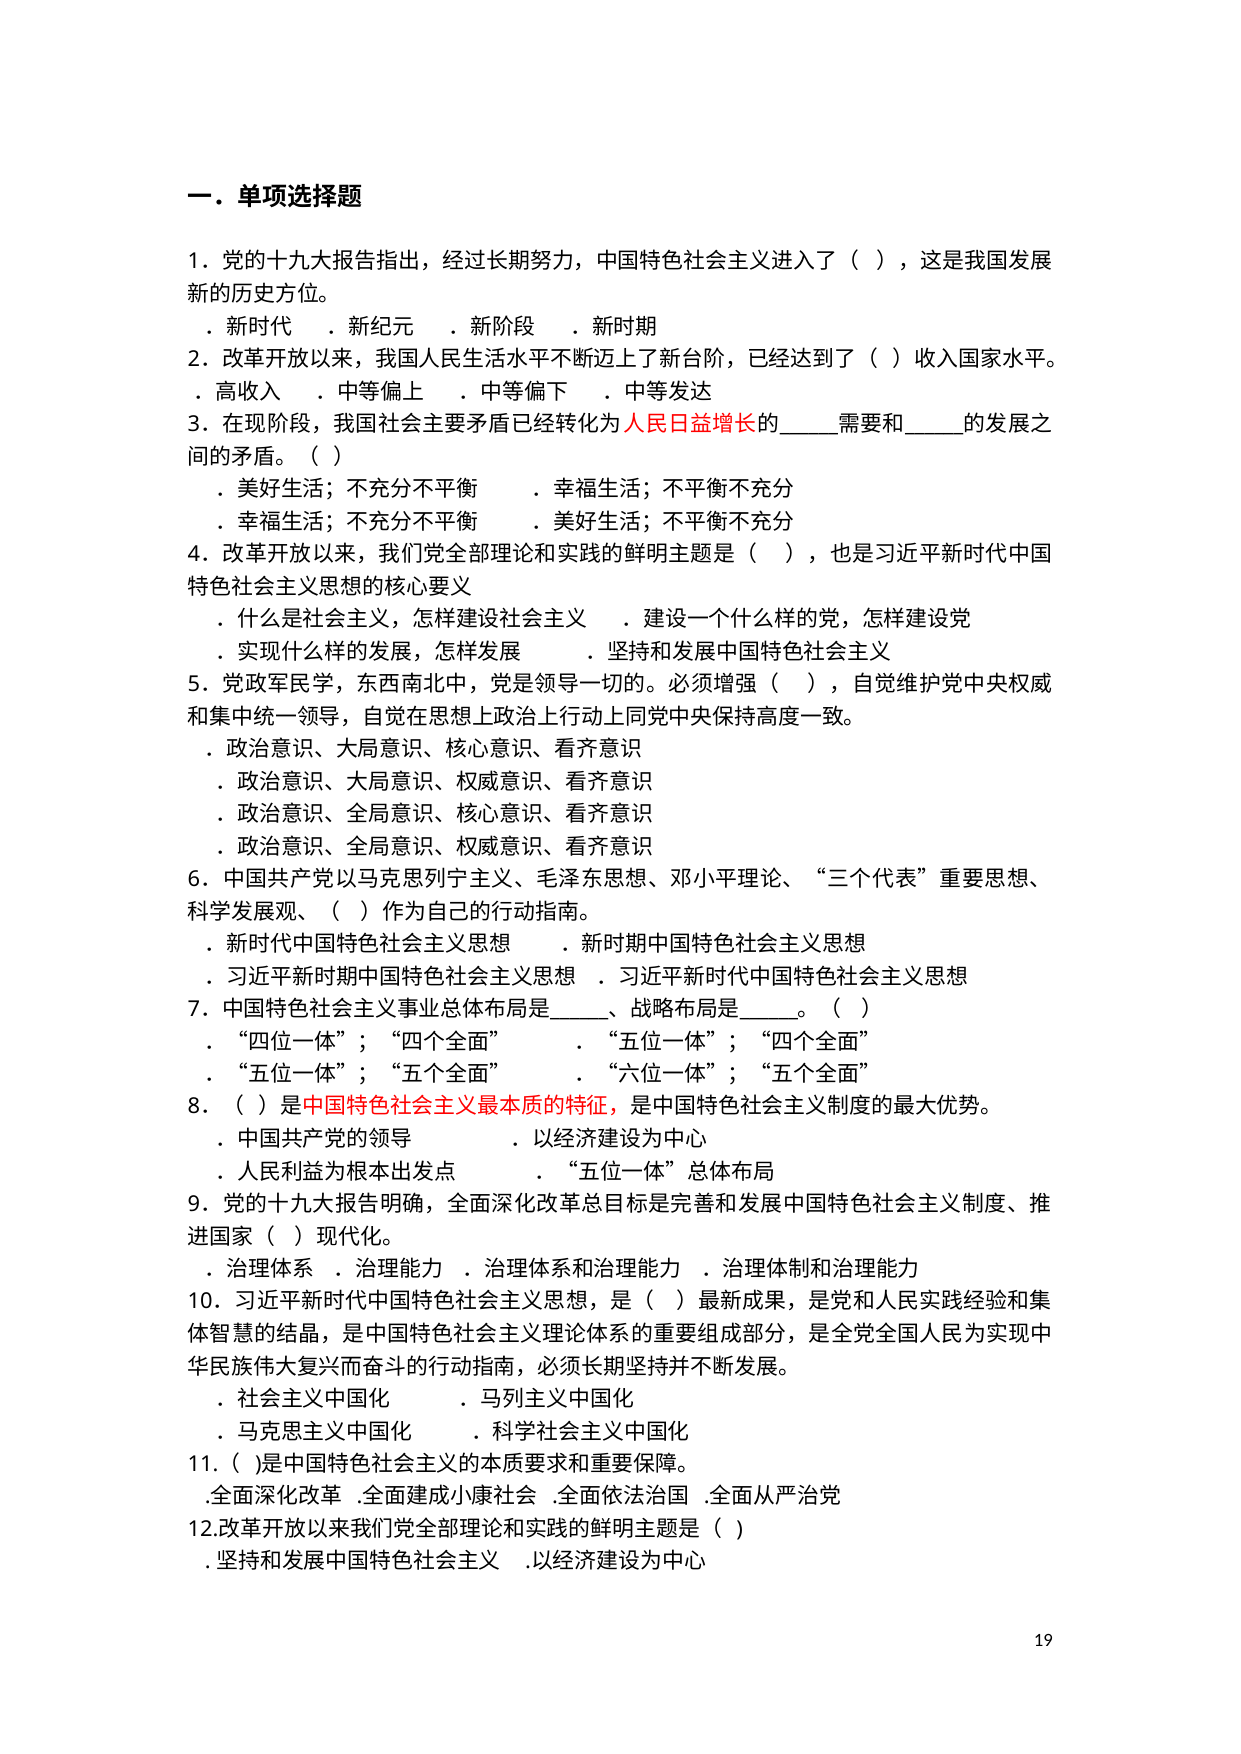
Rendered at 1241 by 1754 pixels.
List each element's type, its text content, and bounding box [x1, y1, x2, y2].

text 9．党的十九大报告明确，全面深化改革总目标是完善和发展中国特色社会主义制度、推进国家（ ）现代化。 [187, 1186, 1053, 1251]
text ．马克思主义中国化 ．科学社会主义中国化 [187, 1413, 1053, 1446]
text ．“四位一体”；“四个全面” ．“五位一体”；“四个全面” [187, 1023, 1053, 1056]
text ．新时代 ．新纪元 ．新阶段 ．新时期 [187, 308, 1053, 341]
text ．政治意识、大局意识、核心意识、看齐意识 [187, 731, 1053, 763]
text ．政治意识、全局意识、权威意识、看齐意识 [187, 828, 1053, 861]
text ．政治意识、全局意识、核心意识、看齐意识 [187, 796, 1053, 828]
text ．高收入 ．中等偏上 ．中等偏下 ．中等发达 [187, 373, 1053, 406]
text 8．（ ）是中国特色社会主义最本质的特征，是中国特色社会主义制度的最大优势。 [187, 1088, 1053, 1121]
text .全面深化改革 .全面建成小康社会 .全面依法治国 .全面从严治党 [187, 1478, 1053, 1511]
text ．治理体系 ．治理能力 ．治理体系和治理能力 ．治理体制和治理能力 [187, 1251, 1053, 1283]
text ．中国共产党的领导 ．以经济建设为中心 [187, 1121, 1053, 1153]
text ．什么是社会主义，怎样建设社会主义 ．建设一个什么样的党，怎样建设党 [187, 601, 1053, 633]
text 一．单项选择题 [187, 162, 1029, 227]
text 5．党政军民学，东西南北中，党是领导一切的。必须增强（ ），自觉维护党中央权威和集中统一领导，自觉在思想上政治上行动上同党中央保持高度一致。 [187, 666, 1053, 731]
text ．习近平新时期中国特色社会主义思想 ．习近平新时代中国特色社会主义思想 [187, 958, 1053, 991]
text ．美好生活；不充分不平衡 ．幸福生活；不平衡不充分 [187, 471, 1053, 503]
text ．幸福生活；不充分不平衡 ．美好生活；不平衡不充分 [187, 503, 1053, 536]
text ．社会主义中国化 ．马列主义中国化 [187, 1381, 1053, 1413]
text 7．中国特色社会主义事业总体布局是______、战略布局是______。（ ） [187, 991, 1053, 1023]
text ．实现什么样的发展，怎样发展 ．坚持和发展中国特色社会主义 [187, 633, 1053, 666]
text ．人民利益为根本出发点 ．“五位一体”总体布局 [187, 1153, 1053, 1186]
text ．“五位一体”；“五个全面” ．“六位一体”；“五个全面” [187, 1056, 1053, 1088]
text 6．中国共产党以马克思列宁主义、毛泽东思想、邓小平理论、“三个代表”重要思想、科学发展观、（ ）作为自己的行动指南。 [187, 861, 1053, 926]
text 2．改革开放以来，我国人民生活水平不断迈上了新台阶，已经达到了（ ）收入国家水平。 [187, 341, 1053, 373]
text ．新时代中国特色社会主义思想 ．新时期中国特色社会主义思想 [187, 926, 1053, 958]
text 12.改革开放以来我们党全部理论和实践的鲜明主题是（ ) [187, 1511, 1053, 1543]
text 3．在现阶段，我国社会主要矛盾已经转化为人民日益增长的______需要和______的发展之间的矛盾。（ ） [187, 406, 1053, 471]
text 4．改革开放以来，我们党全部理论和实践的鲜明主题是（ ），也是习近平新时代中国特色社会主义思想的核心要义 [187, 536, 1053, 601]
text ．政治意识、大局意识、权威意识、看齐意识 [187, 763, 1053, 796]
text 10．习近平新时代中国特色社会主义思想，是（ ）最新成果，是党和人民实践经验和集体智慧的结晶，是中国特色社会主义理论体系的重要组成部分，是全党全国人民为实现中华民族伟大复兴而奋斗的行动指南，必须长期坚持并不断发展。 [187, 1283, 1053, 1381]
text . 坚持和发展中国特色社会主义 .以经济建设为中心 [187, 1543, 1053, 1576]
text 11.（ )是中国特色社会主义的本质要求和重要保障。 [187, 1446, 1053, 1478]
text 1．党的十九大报告指出，经过长期努力，中国特色社会主义进入了（ ），这是我国发展新的历史方位。 [187, 243, 1053, 308]
